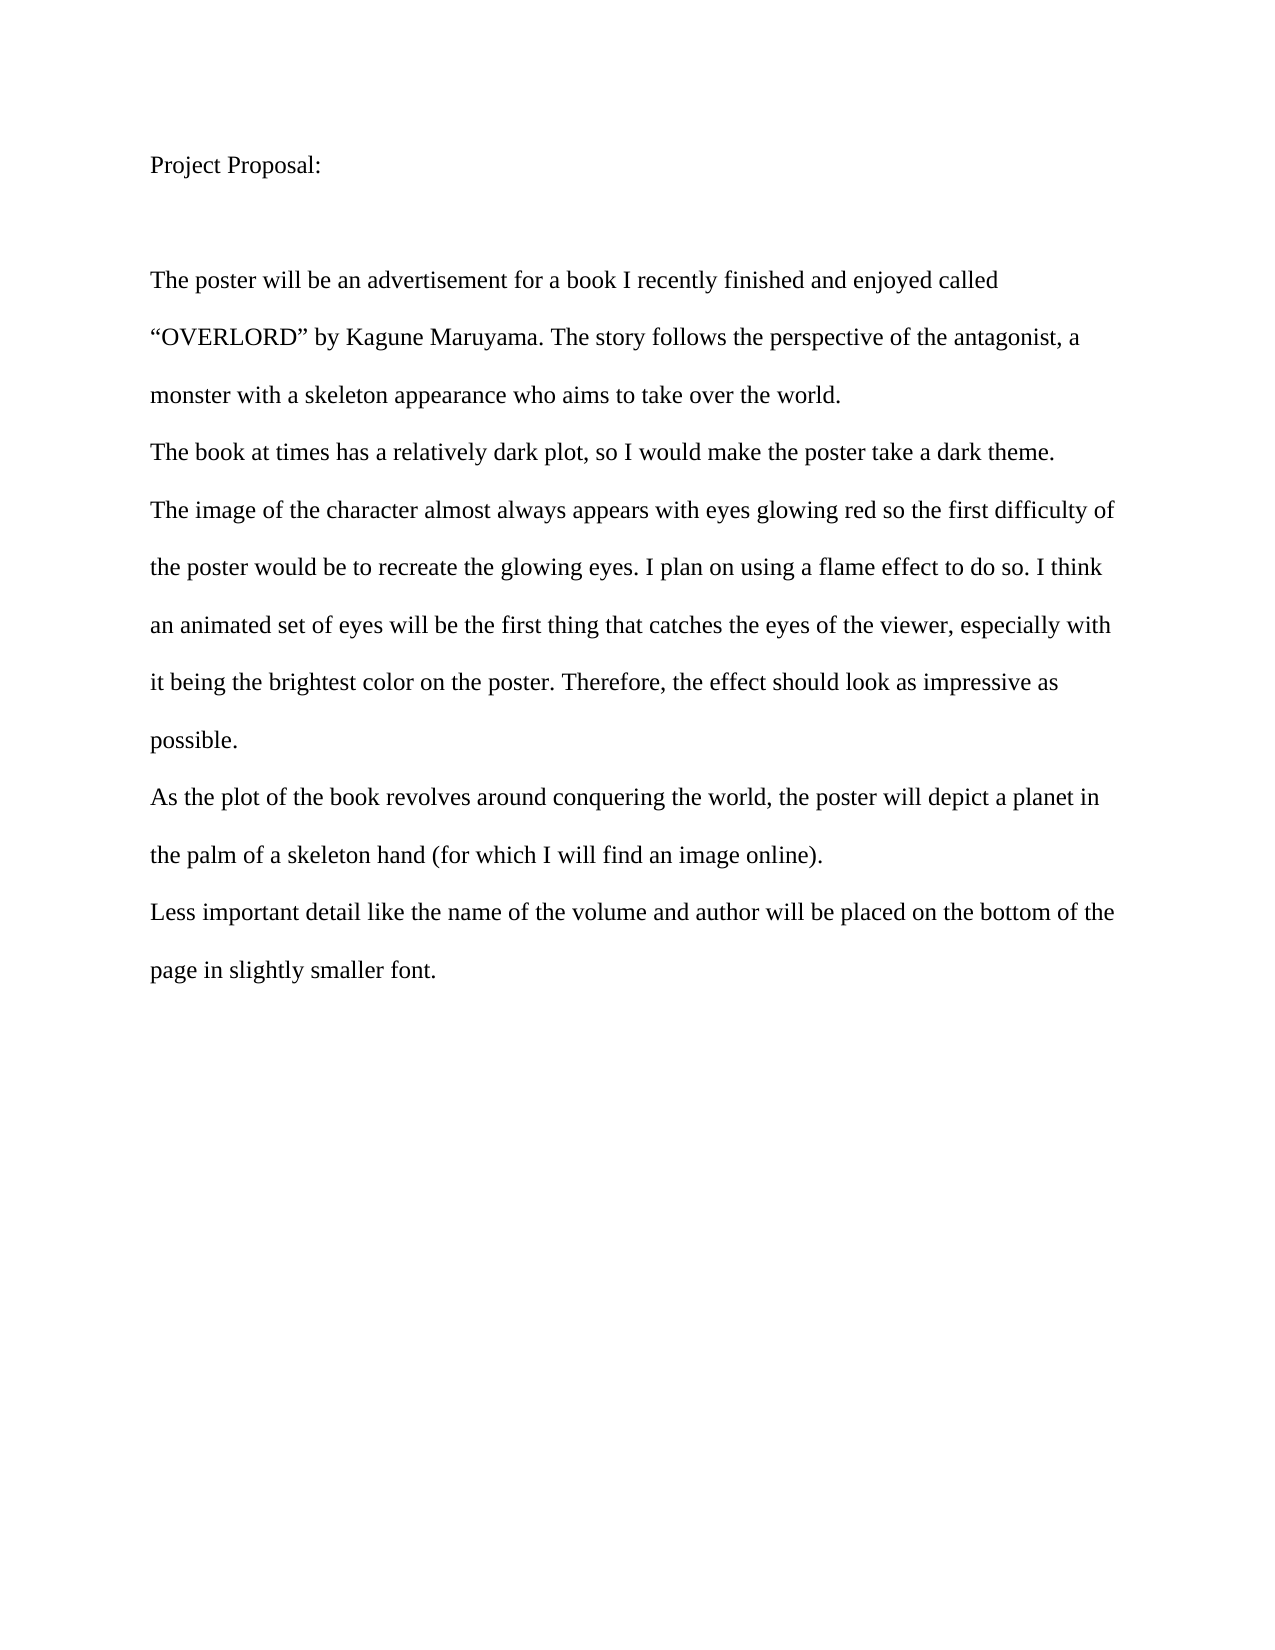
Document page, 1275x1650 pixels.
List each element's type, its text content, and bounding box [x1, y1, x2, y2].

text Project Proposal: [150, 150, 1125, 179]
text The book at times has a relatively dark plot, so I would make the poster take a dark theme. [150, 437, 1125, 466]
text The image of the character almost always appears with eyes glowing red so the first difficulty of the poster would be to recreate the glowing eyes. I plan on using a flame effect to do so. I think an animated set of eyes will be the first thing that catches the eyes of the viewer, especially with it being the brightest color on the poster. Therefore, the effect should look as impressive as possible. [150, 495, 1125, 754]
text As the plot of the book revolves around conquering the world, the poster will depict a planet in the palm of a skeleton hand (for which I will find an image online). [150, 782, 1125, 869]
text The poster will be an advertisement for a book I recently finished and enjoyed called “OVERLORD” by Kagune Maruyama. The story follows the perspective of the antagonist, a monster with a skeleton appearance who aims to take over the world. [150, 265, 1125, 409]
text Less important detail like the name of the volume and author will be placed on the bottom of the page in slightly smaller font. [150, 897, 1125, 984]
